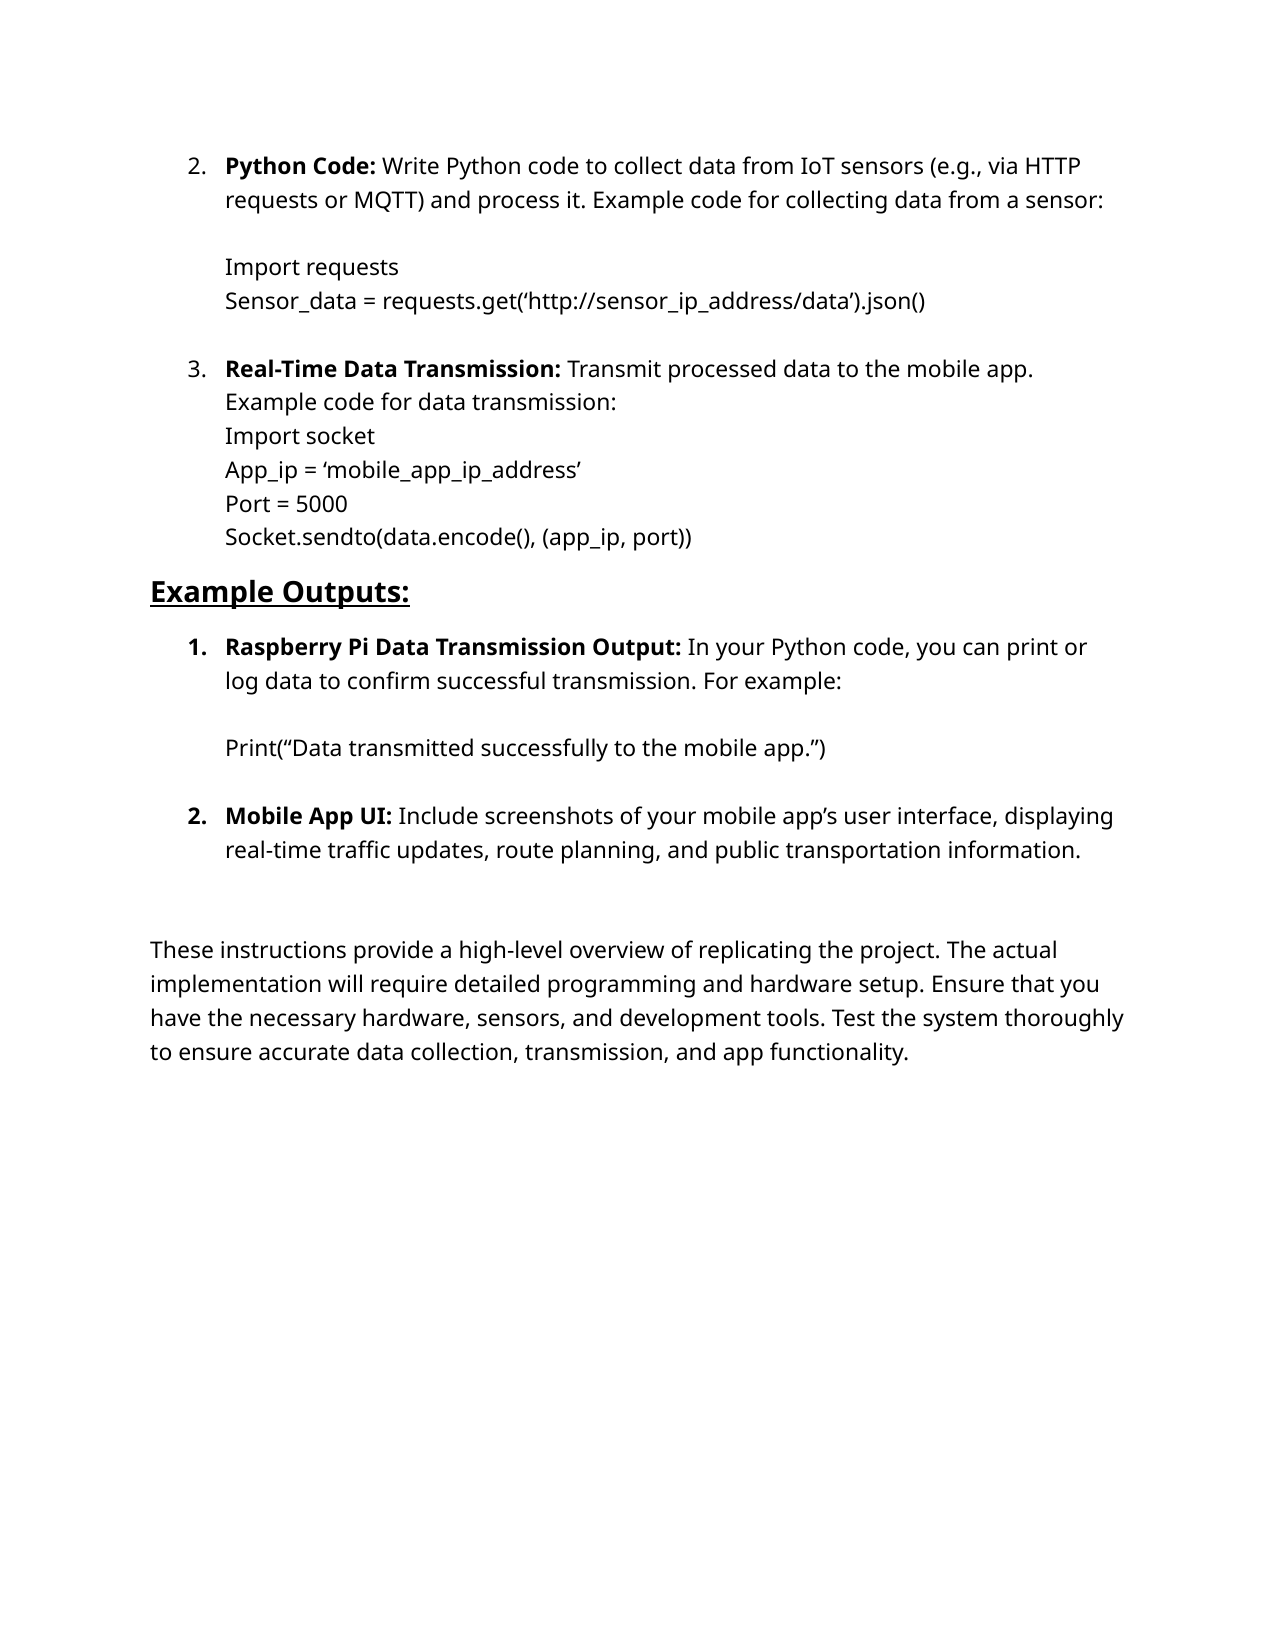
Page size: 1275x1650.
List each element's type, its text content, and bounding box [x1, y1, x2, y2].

list Socket.sendto(data.encode(), (app_ip, port)) [225, 521, 1125, 552]
list App_ip = ‘mobile_app_ip_address’ [225, 454, 1125, 485]
list Real-Time Data Transmission: Transmit processed data to the mobile app. Example code for data transmission: [187, 352, 1125, 417]
text Example Outputs: [150, 572, 1125, 611]
list Import socket [225, 420, 1125, 451]
list Raspberry Pi Data Transmission Output: In your Python code, you can print or log data to confirm successful transmission. For example: [187, 631, 1125, 696]
list Mobile App UI: Include screenshots of your mobile app’s user interface, displaying real-time traffic updates, route planning, and public transportation information. [187, 800, 1125, 865]
list Print(“Data transmitted successfully to the mobile app.”) [225, 732, 1125, 764]
list Import requests [225, 251, 1125, 282]
list Python Code: Write Python code to collect data from IoT sensors (e.g., via HTTP requests or MQTT) and process it. Example code for collecting data from a sensor: [187, 150, 1125, 215]
list Sensor_data = requests.get(‘http://sensor_ip_address/data’).json() [225, 285, 1125, 316]
list Port = 5000 [225, 487, 1125, 519]
text These instructions provide a high-level overview of replicating the project. The actual implementation will require detailed programming and hardware setup. Ensure that you have the necessary hardware, sensors, and development tools. Test the system thoroughly to ensure accurate data collection, transmission, and app functionality. [150, 934, 1125, 1067]
